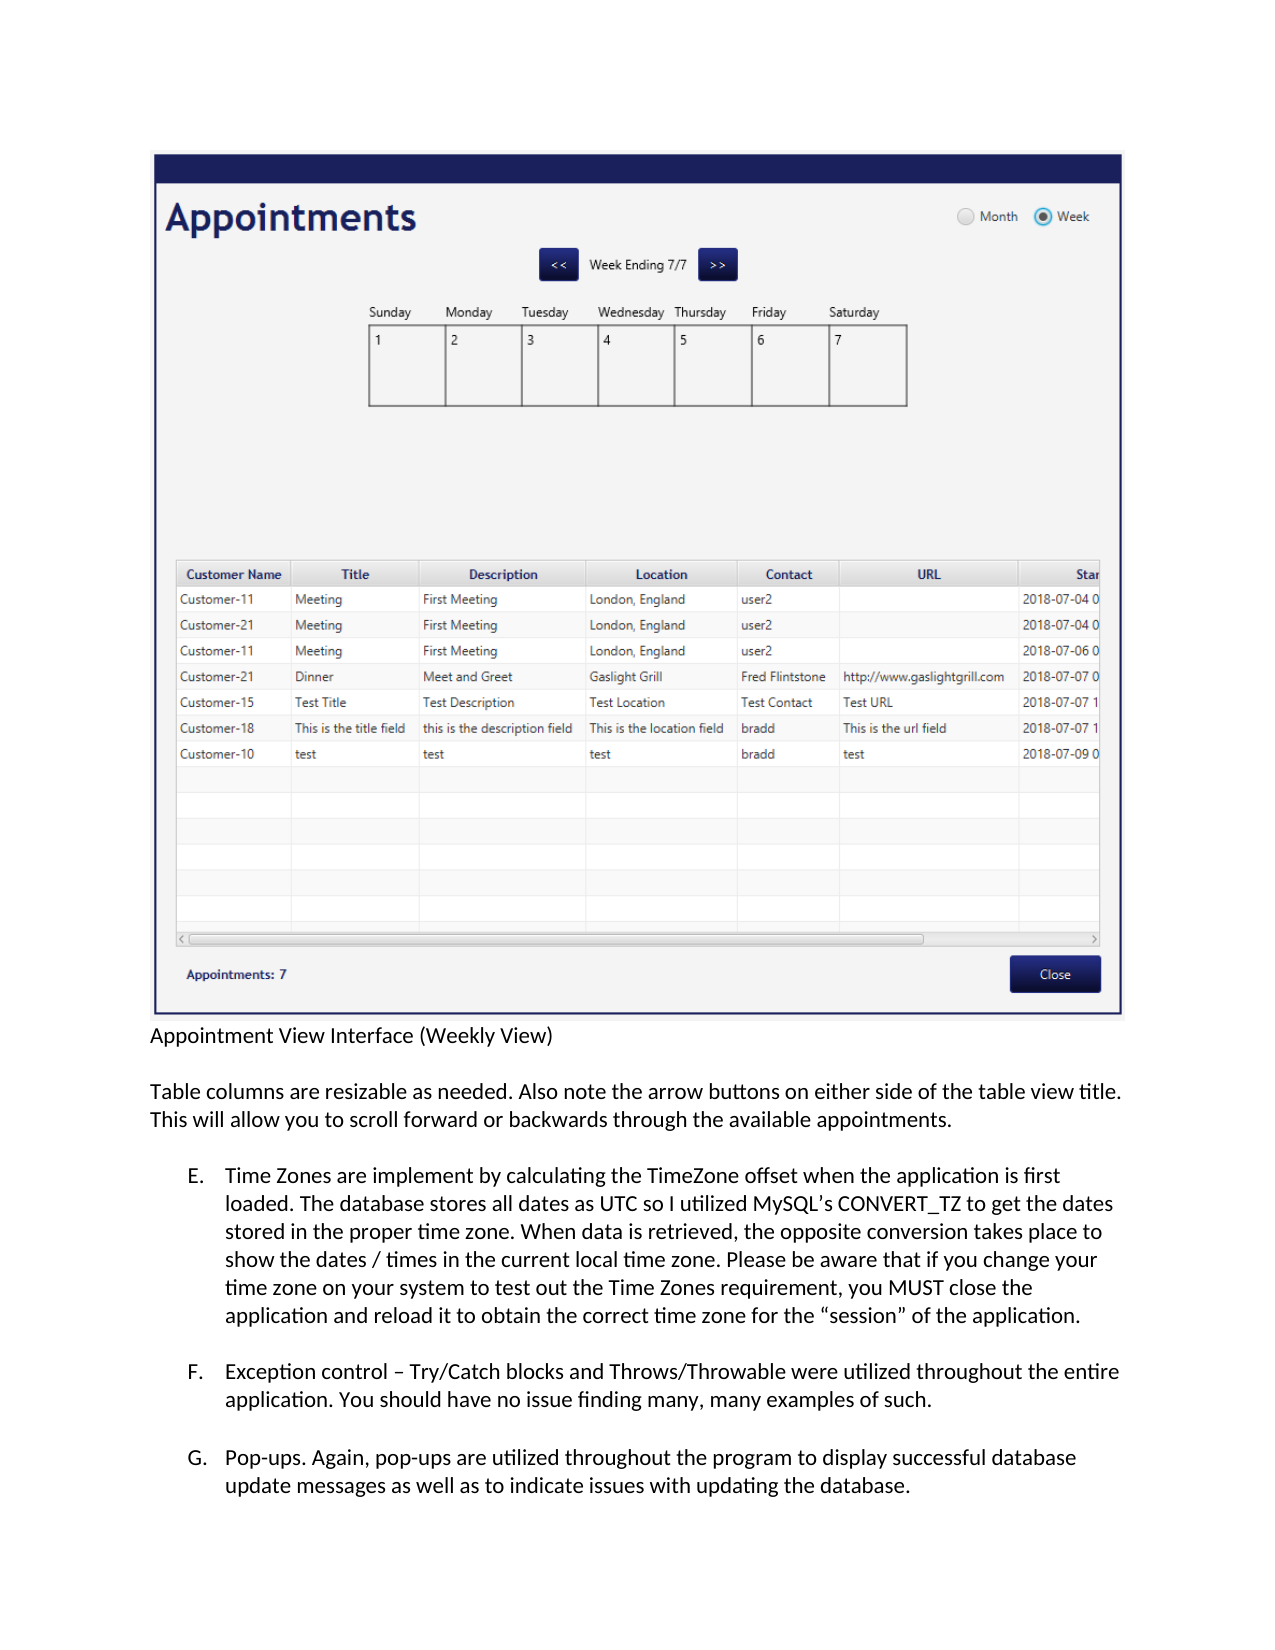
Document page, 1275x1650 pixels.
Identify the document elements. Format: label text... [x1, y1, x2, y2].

text Table columns are resizable as needed. Also note the arrow buttons on either side of the table view title. This will allow you to scroll forward or backwards through the available appointments. [150, 1077, 1125, 1133]
list Exception control – Try/Catch blocks and Throws/Throwable were utilized throughout the entire application. You should have no issue finding many, many examples of such. [187, 1357, 1125, 1413]
list Time Zones are implement by calculating the TimeZone offset when the application is first loaded. The database stores all dates as UTC so I utilized MySQL’s CONVERT_TZ to get the dates stored in the proper time zone. When data is retrieved, the opposite conversion takes place to show the dates / times in the current local time zone. Please be aware that if you change your time zone on your system to test out the Time Zones requirement, you MUST close the application and reload it to obtain the correct time zone for the “session” of the application. [187, 1161, 1125, 1329]
list Pop-ups. Again, pop-ups are utilized throughout the program to display successful database update messages as well as to indicate issues with updating the database. [187, 1443, 1125, 1499]
text Appointment View Interface (Weekly View) [150, 1021, 1125, 1049]
picture [150, 150, 1125, 1021]
